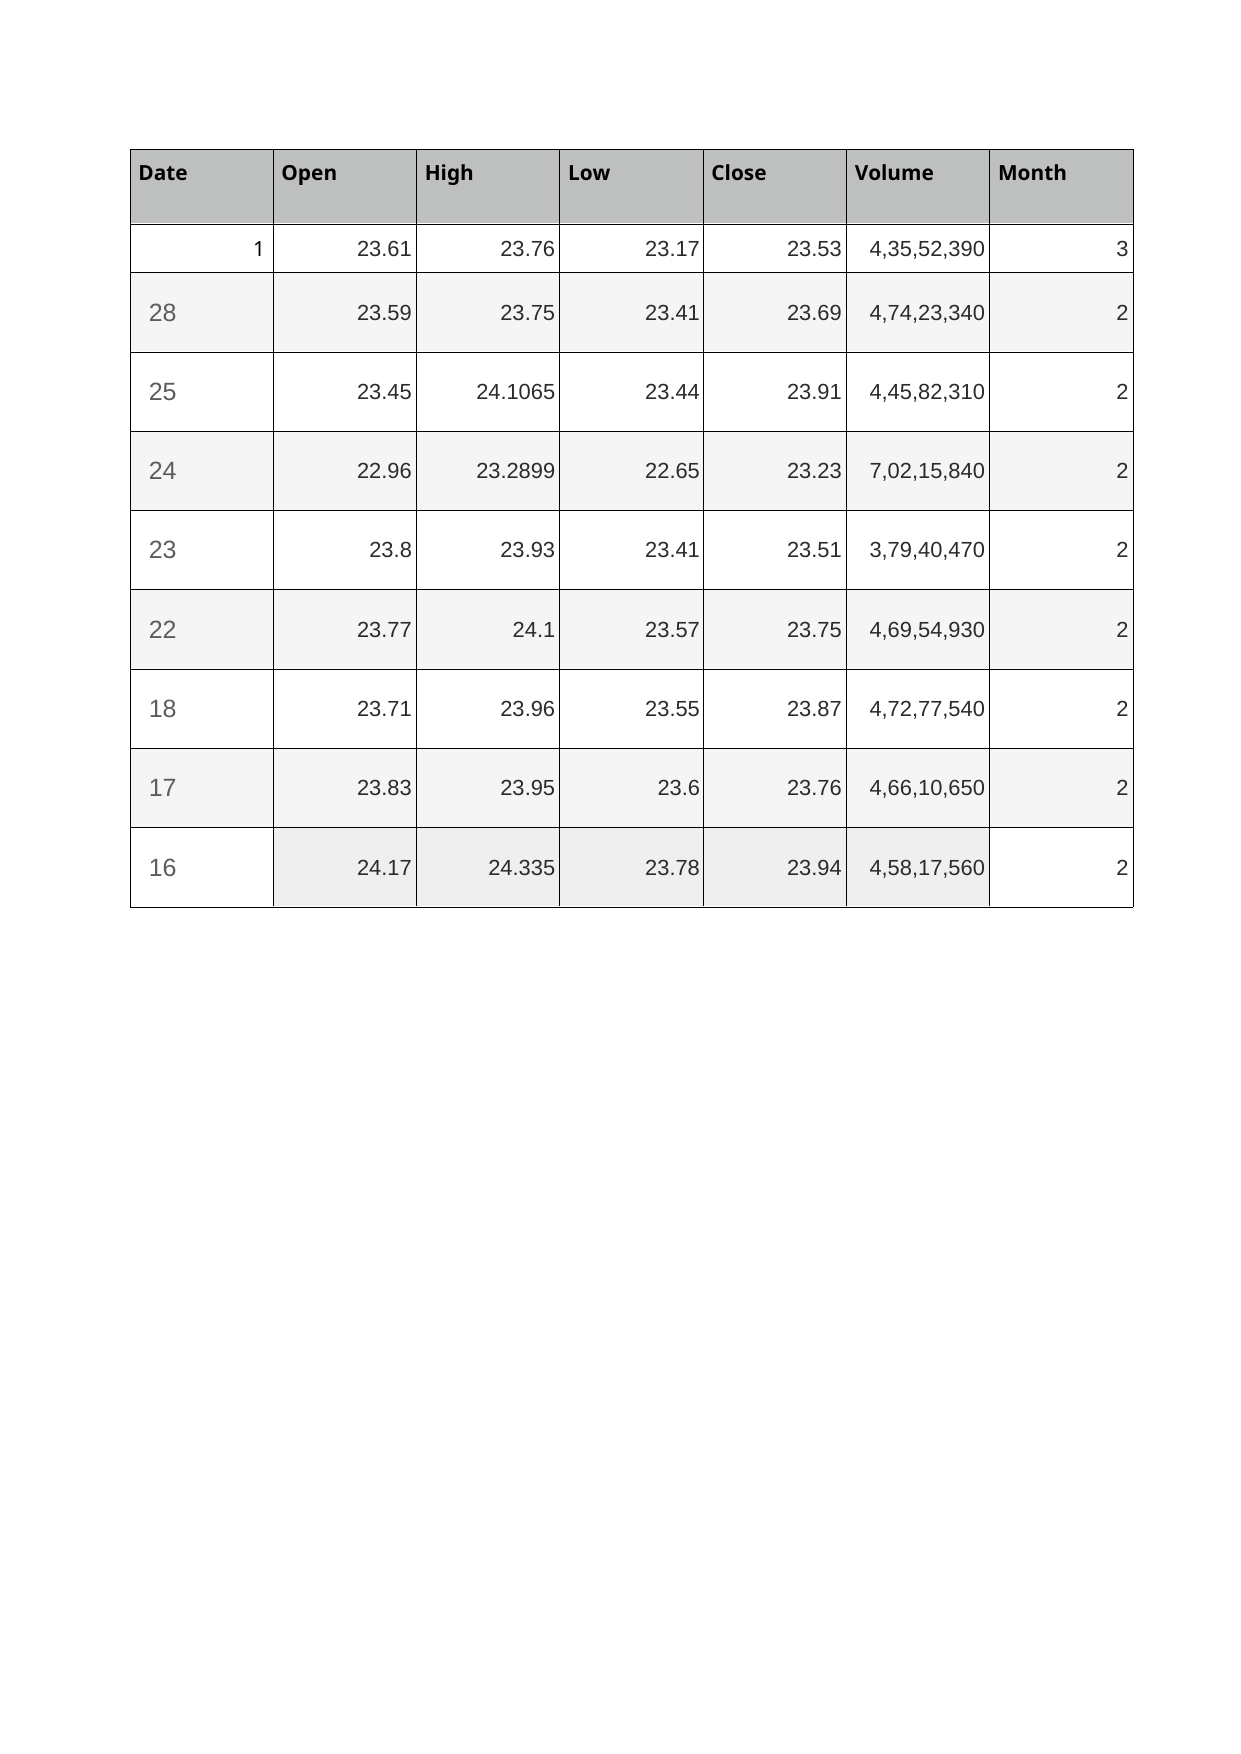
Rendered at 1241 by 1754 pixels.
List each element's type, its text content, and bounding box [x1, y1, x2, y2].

table_cell 23.53 [704, 225, 846, 272]
table_cell 23.87 [704, 670, 846, 748]
table_cell 24.17 [274, 828, 416, 906]
table_cell 23.41 [560, 511, 703, 589]
table_cell 16 [131, 828, 273, 906]
table_cell 2 [990, 273, 1133, 351]
table_cell 24.335 [417, 828, 559, 906]
table_cell 23.51 [704, 511, 846, 589]
table_header Close [704, 150, 846, 223]
table_cell 23.96 [417, 670, 559, 748]
table_cell 2 [990, 353, 1133, 431]
table_cell 23.6 [560, 749, 703, 827]
table_cell 4,58,17,560 [847, 828, 989, 906]
table_cell 23.83 [274, 749, 416, 827]
table_cell 23.76 [417, 225, 559, 272]
table_cell 4,66,10,650 [847, 749, 989, 827]
table_cell 23.57 [560, 590, 703, 668]
table_cell 4,45,82,310 [847, 353, 989, 431]
table_cell 2 [990, 590, 1133, 668]
table_cell 23.41 [560, 273, 703, 351]
table_header Low [560, 150, 703, 223]
table_cell 23.45 [274, 353, 416, 431]
table_cell 17 [131, 749, 273, 827]
table_cell 2 [990, 749, 1133, 827]
table_cell 2 [990, 828, 1133, 906]
table_cell 23.44 [560, 353, 703, 431]
table_cell 18 [131, 670, 273, 748]
table_cell 2 [990, 511, 1133, 589]
table_cell 24 [131, 432, 273, 510]
table_header Volume [847, 150, 989, 223]
table_cell 23.94 [704, 828, 846, 906]
table_cell 7,02,15,840 [847, 432, 989, 510]
table_cell 23.78 [560, 828, 703, 906]
table_cell 4,69,54,930 [847, 590, 989, 668]
table_header Open [274, 150, 416, 223]
table_header High [417, 150, 559, 223]
table_cell 23.61 [274, 225, 416, 272]
table_header Date [131, 150, 273, 223]
table_cell 28 [131, 273, 273, 351]
table_cell 23.77 [274, 590, 416, 668]
table_cell 23.75 [704, 590, 846, 668]
table_header Month [990, 150, 1133, 223]
table_cell 22.65 [560, 432, 703, 510]
table_cell 4,35,52,390 [847, 225, 989, 272]
table_cell 23.76 [704, 749, 846, 827]
table_cell 2 [990, 432, 1133, 510]
table_cell 23.75 [417, 273, 559, 351]
table_cell 23.8 [274, 511, 416, 589]
table_cell 23.93 [417, 511, 559, 589]
table_cell 23.23 [704, 432, 846, 510]
table_cell 23 [131, 511, 273, 589]
table_cell 1 [131, 225, 273, 272]
table_cell 23.17 [560, 225, 703, 272]
table_cell 3 [990, 225, 1133, 272]
table_cell 3,79,40,470 [847, 511, 989, 589]
table_cell 25 [131, 353, 273, 431]
table_cell 23.91 [704, 353, 846, 431]
table_cell 23.71 [274, 670, 416, 748]
table_cell 24.1 [417, 590, 559, 668]
table_cell 2 [990, 670, 1133, 748]
table_cell 4,72,77,540 [847, 670, 989, 748]
table_cell 23.2899 [417, 432, 559, 510]
table_cell 22.96 [274, 432, 416, 510]
table_cell 23.95 [417, 749, 559, 827]
table_cell 24.1065 [417, 353, 559, 431]
table_cell 23.69 [704, 273, 846, 351]
table_cell 4,74,23,340 [847, 273, 989, 351]
table_cell 23.59 [274, 273, 416, 351]
table_cell 23.55 [560, 670, 703, 748]
table_cell 22 [131, 590, 273, 668]
